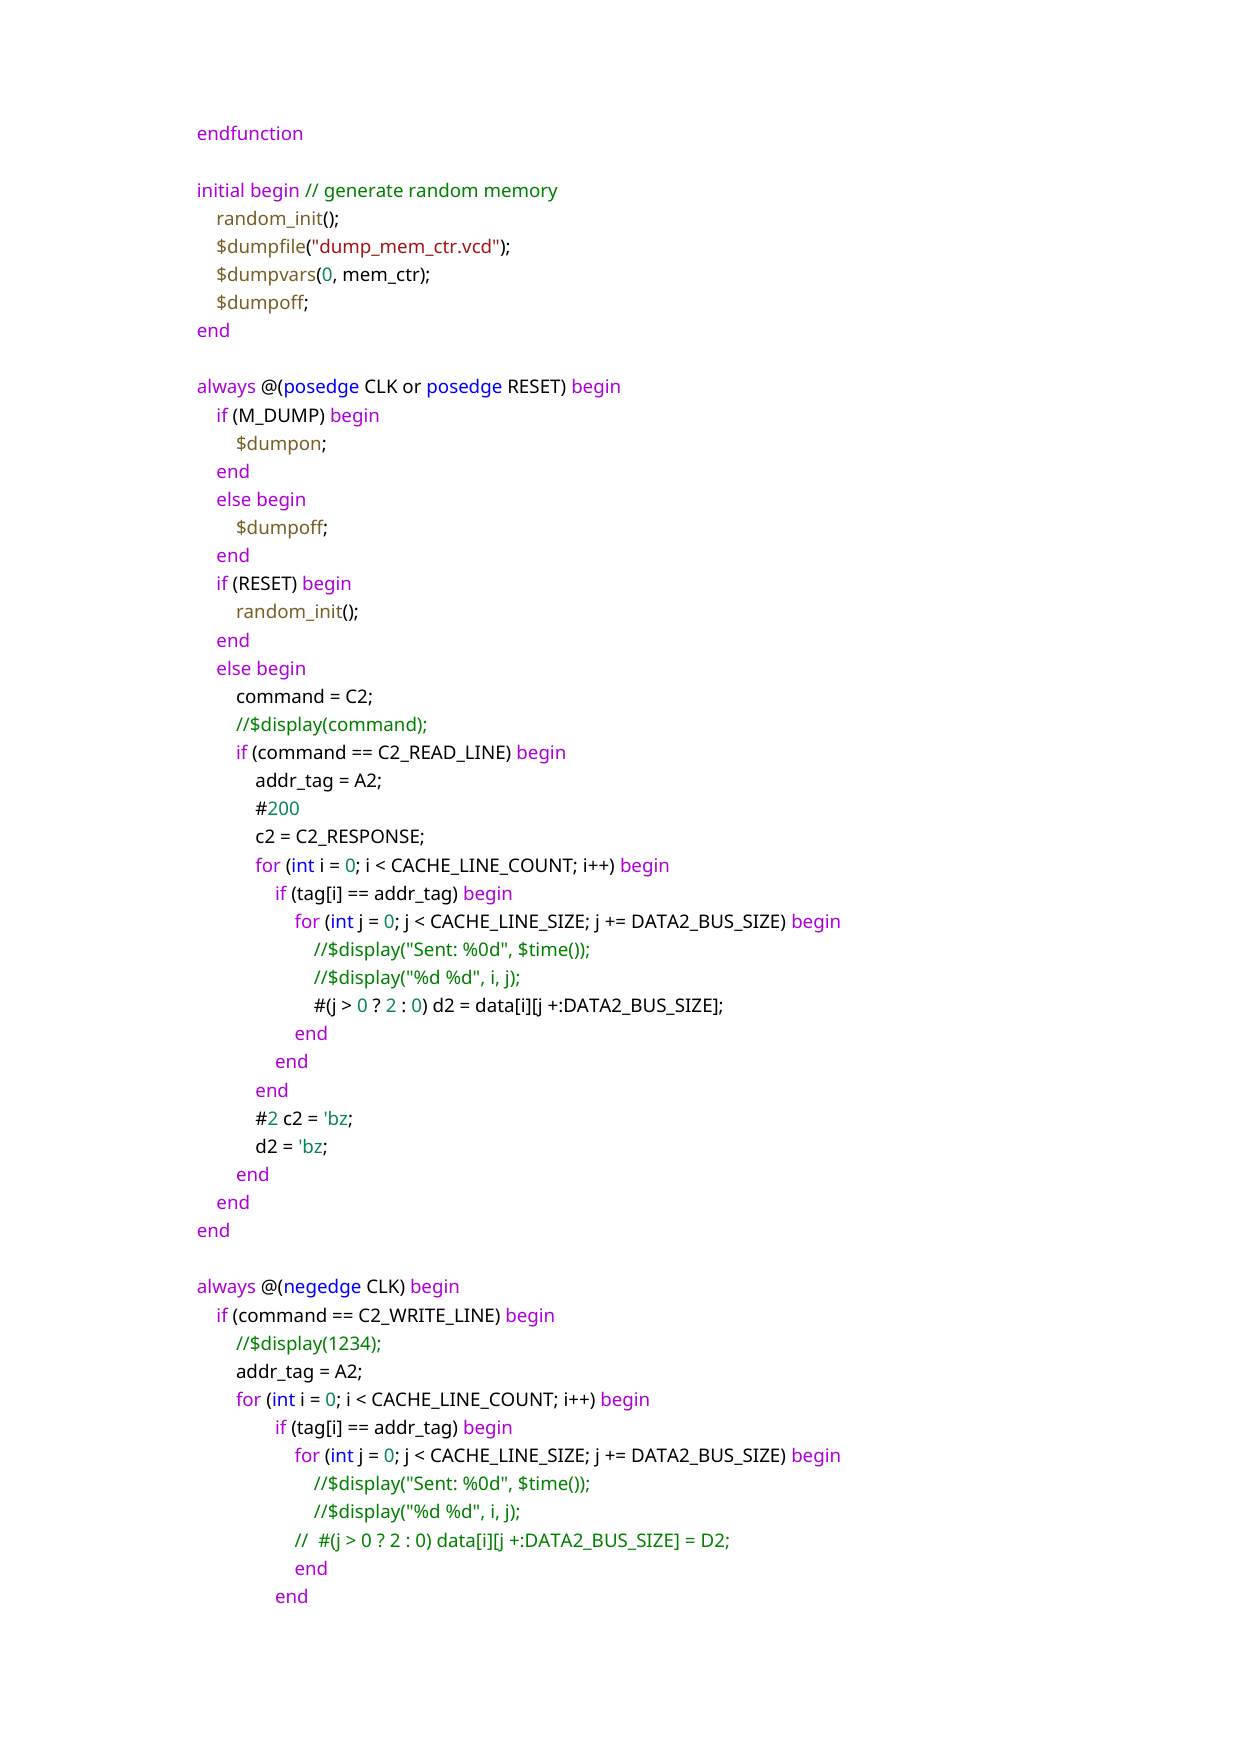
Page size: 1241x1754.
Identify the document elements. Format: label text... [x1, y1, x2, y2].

text if (M_DUMP) begin [177, 399, 1152, 427]
text always @(posedge CLK or posedge RESET) begin [177, 371, 1152, 399]
text #200 [177, 793, 1152, 821]
text //$display("Sent: %0d", $time()); [177, 934, 1152, 962]
text addr_tag = A2; [177, 1356, 1152, 1384]
text if (tag[i] == addr_tag) begin [177, 1412, 1152, 1440]
text end [177, 456, 1152, 484]
text initial begin // generate random memory [177, 174, 1152, 202]
text end [177, 624, 1152, 652]
text //$display("%d %d", i, j); [177, 962, 1152, 990]
text always @(negedge CLK) begin [177, 1271, 1152, 1299]
text #2 c2 = 'bz; [177, 1102, 1152, 1131]
text for (int j = 0; j < CACHE_LINE_SIZE; j += DATA2_BUS_SIZE) begin [177, 1440, 1152, 1468]
text end [177, 540, 1152, 568]
text end [177, 1046, 1152, 1074]
text addr_tag = A2; [177, 765, 1152, 793]
text if (command == C2_WRITE_LINE) begin [177, 1299, 1152, 1327]
text if (RESET) begin [177, 568, 1152, 596]
text end [177, 1018, 1152, 1046]
text end [177, 1159, 1152, 1187]
text //$display("Sent: %0d", $time()); [177, 1468, 1152, 1496]
text else begin [177, 484, 1152, 512]
text // #(j > 0 ? 2 : 0) data[i][j +:DATA2_BUS_SIZE] = D2; [177, 1524, 1152, 1552]
text command = C2; [177, 681, 1152, 709]
text end [177, 1581, 1152, 1609]
text for (int i = 0; i < CACHE_LINE_COUNT; i++) begin [177, 1384, 1152, 1412]
text //$display("%d %d", i, j); [177, 1496, 1152, 1524]
text $dumpon; [177, 427, 1152, 456]
text else begin [177, 652, 1152, 681]
text $dumpoff; [177, 287, 1152, 315]
text end [177, 1187, 1152, 1215]
text end [177, 1552, 1152, 1581]
text c2 = C2_RESPONSE; [177, 821, 1152, 849]
text //$display(command); [177, 709, 1152, 737]
text #(j > 0 ? 2 : 0) d2 = data[i][j +:DATA2_BUS_SIZE]; [177, 990, 1152, 1018]
text $dumpfile("dump_mem_ctr.vcd"); [177, 231, 1152, 259]
text end [177, 315, 1152, 343]
text d2 = 'bz; [177, 1131, 1152, 1159]
text $dumpoff; [177, 512, 1152, 540]
text end [177, 1074, 1152, 1102]
text endfunction [177, 118, 1152, 146]
text if (tag[i] == addr_tag) begin [177, 877, 1152, 906]
text random_init(); [177, 596, 1152, 624]
text end [177, 1215, 1152, 1243]
text //$display(1234); [177, 1327, 1152, 1356]
text $dumpvars(0, mem_ctr); [177, 259, 1152, 287]
text for (int j = 0; j < CACHE_LINE_SIZE; j += DATA2_BUS_SIZE) begin [177, 906, 1152, 934]
text random_init(); [177, 202, 1152, 231]
text if (command == C2_READ_LINE) begin [177, 737, 1152, 765]
text for (int i = 0; i < CACHE_LINE_COUNT; i++) begin [177, 849, 1152, 877]
